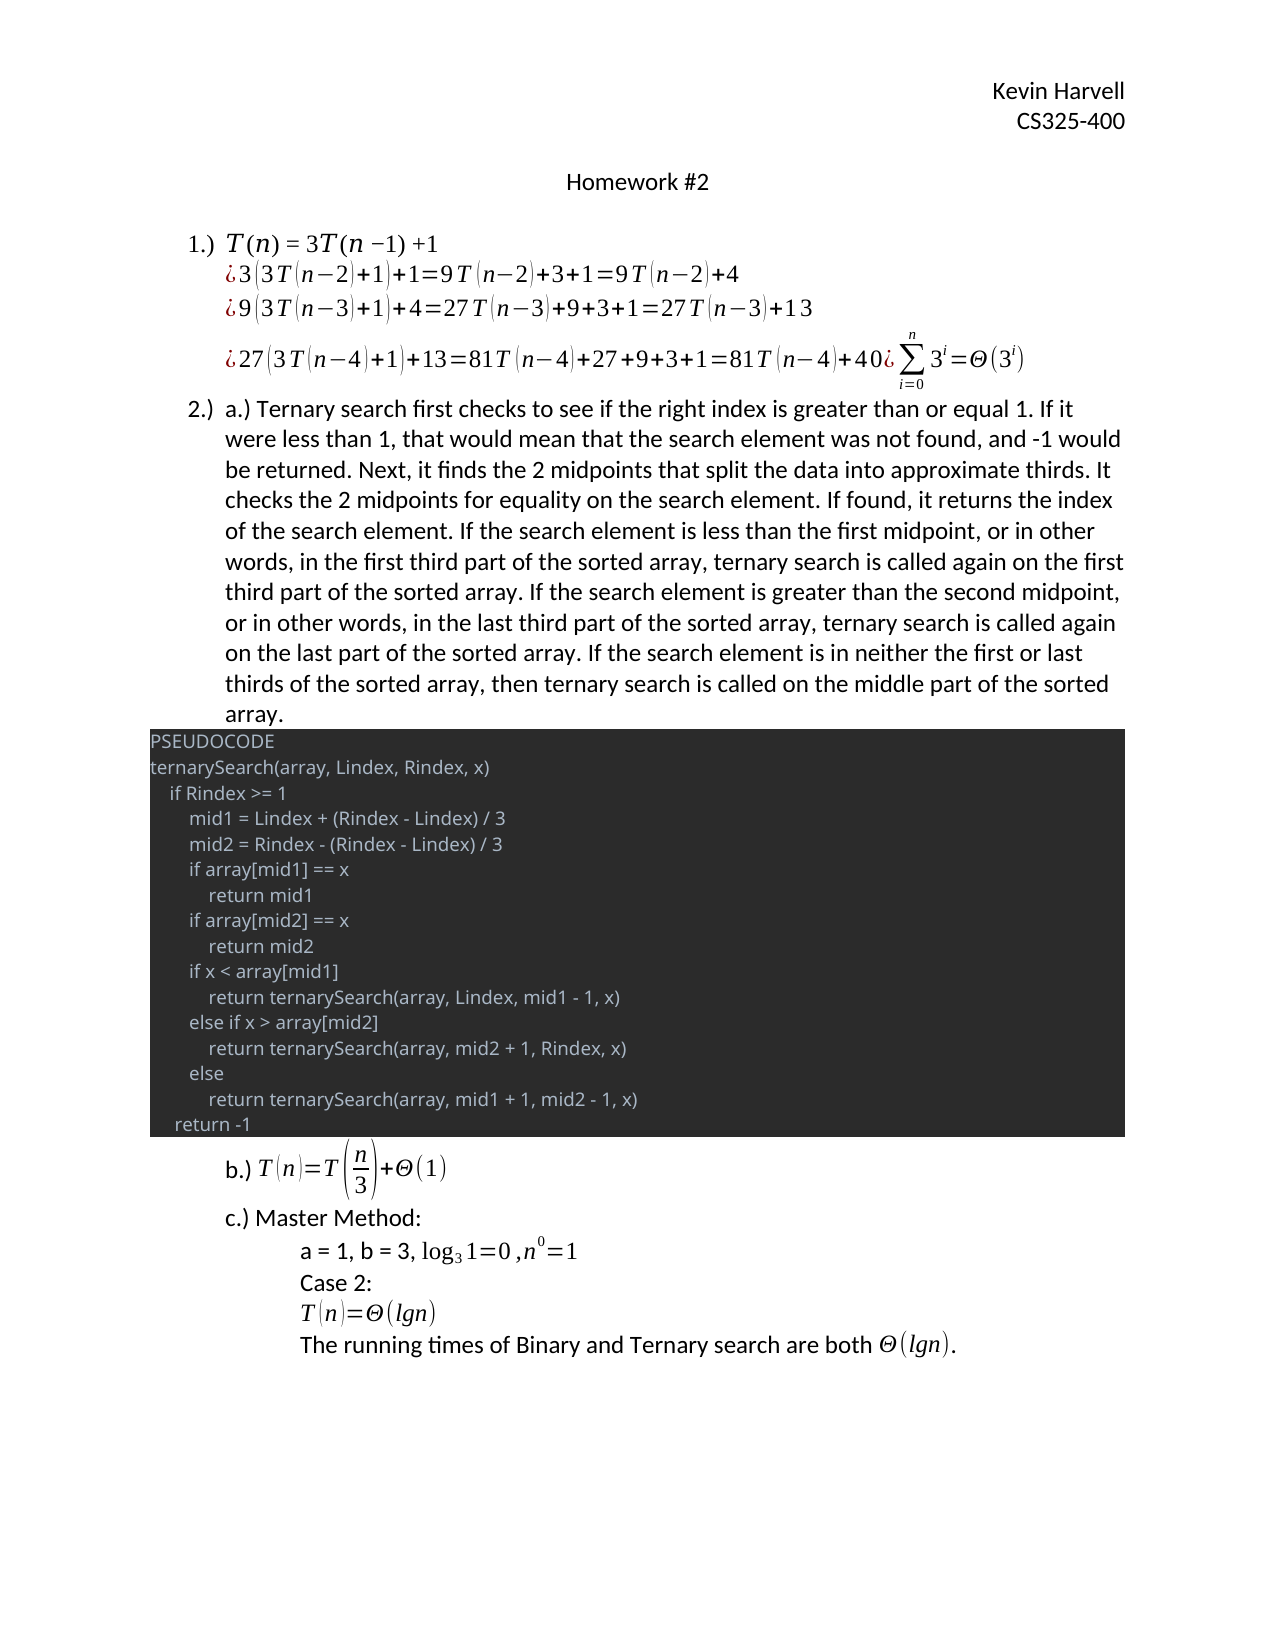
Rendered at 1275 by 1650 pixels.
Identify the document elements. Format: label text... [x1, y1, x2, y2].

text PSEUDOCODE [150, 729, 1125, 754]
list a.) Ternary search first checks to see if the right index is greater than or equal 1. If it were less than 1, that would mean that the search element was not found, and -1 would be returned. Next, it finds the 2 midpoints that split the data into approximate thirds. It checks the 2 midpoints for equality on the search element. If found, it returns the index of the search element. If the search element is less than the first midpoint, or in other words, in the first third part of the sorted array, ternary search is called again on the first third part of the sorted array. If the search element is greater than the second midpoint, or in other words, in the last third part of the sorted array, ternary search is called again on the last part of the sorted array. If the search element is in neither the first or last thirds of the sorted array, then ternary search is called on the middle part of the sorted array. [187, 393, 1125, 729]
text Case 2: [150, 1267, 1125, 1298]
text The running times of Binary and Ternary search are both . [150, 1329, 1125, 1482]
text b.) [150, 1137, 1125, 1202]
text return -1 [150, 1112, 1125, 1137]
text Homework #2 [150, 167, 1125, 197]
text ternarySearch(array, Lindex, Rindex, x) if Rindex >= 1 mid1 = Lindex + (Rindex - Lindex) / 3 mid2 = Rindex - (Rindex - Lindex) / 3 if array[mid1] == x return mid1 if array[mid2] == x return mid2 if x < array[mid1] return ternarySearch(array, Lindex, mid1 - 1, x) else if x > array[mid2] return ternarySearch(array, mid2 + 1, Rindex, x) else return ternarySearch(array, mid1 + 1, mid2 - 1, x) [150, 754, 1125, 1112]
text c.) Master Method: a = 1, b = 3, [150, 1202, 1125, 1267]
list 𝑇(𝑛) = 3𝑇(𝑛 −1) +1 [187, 228, 1125, 292]
